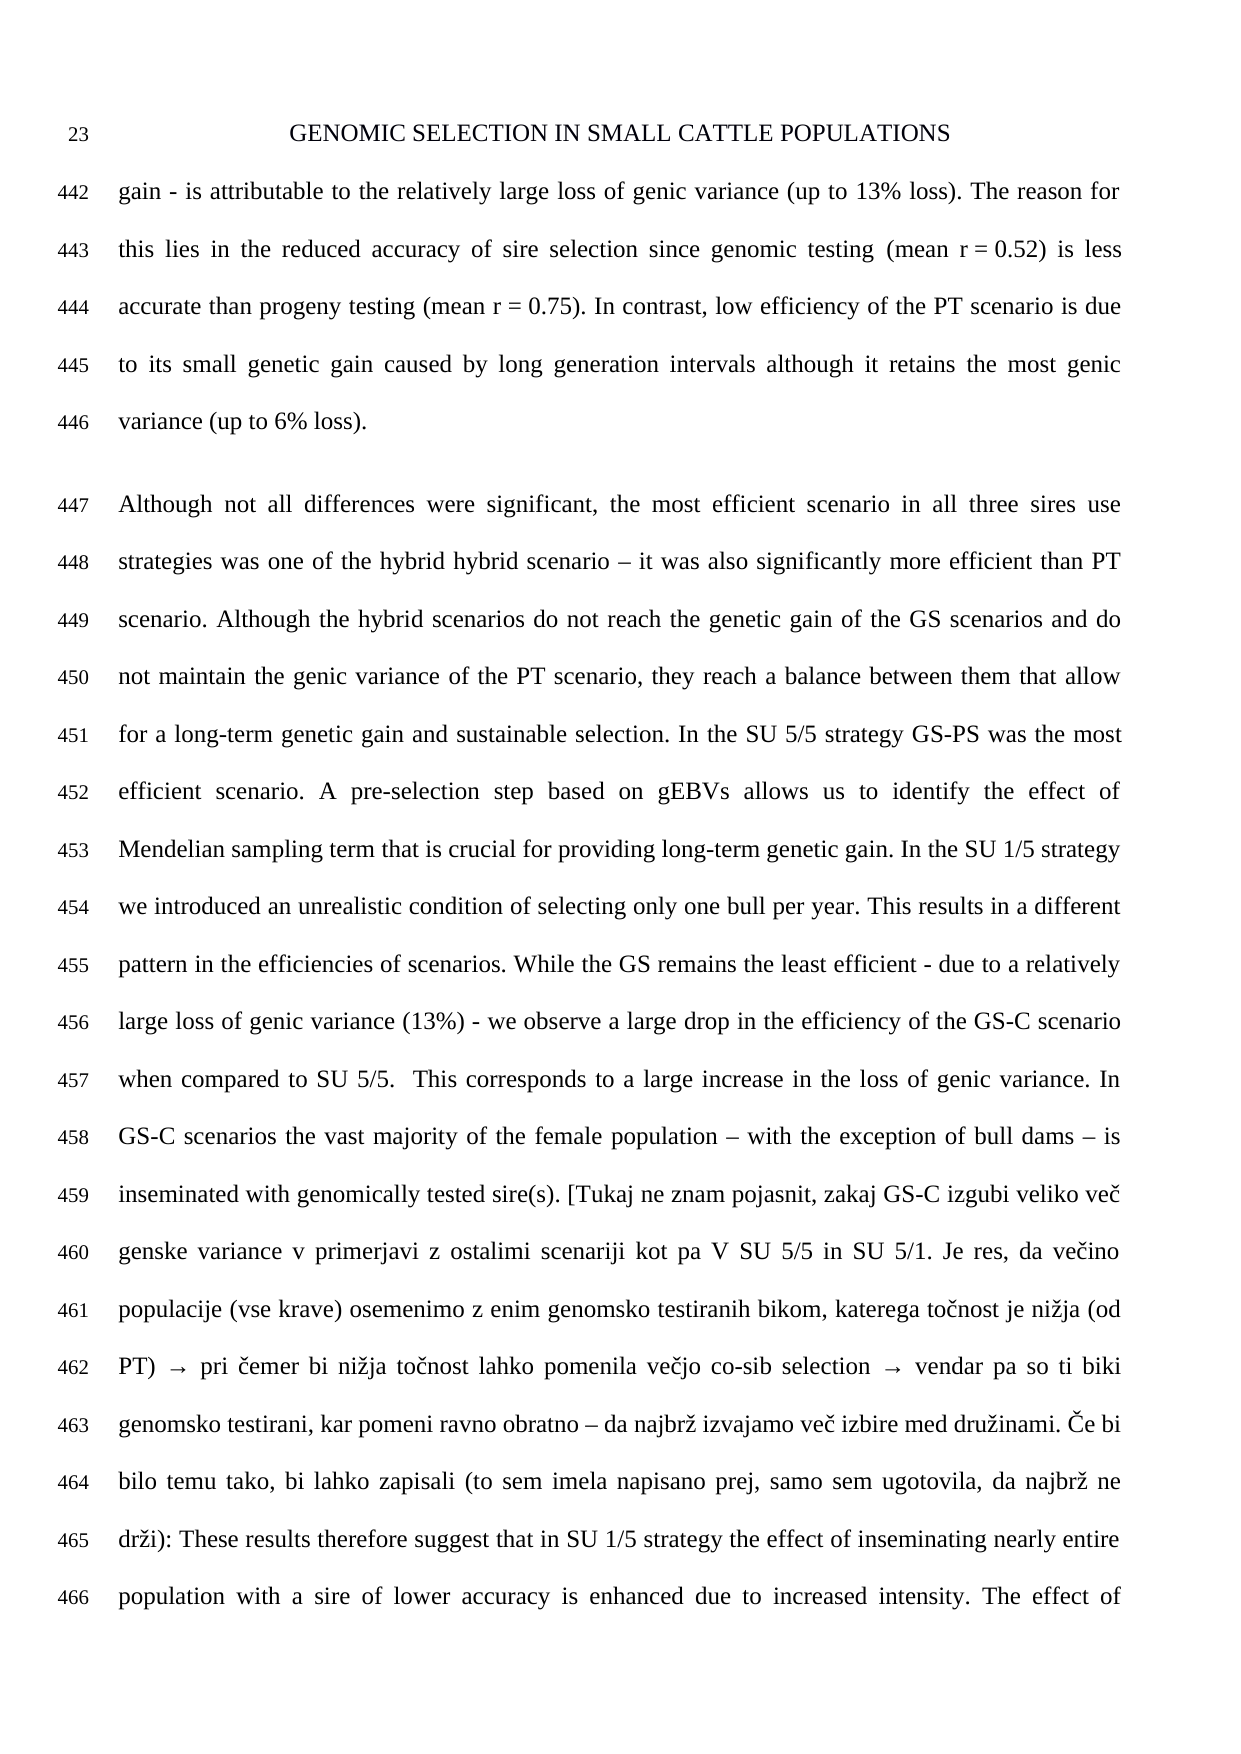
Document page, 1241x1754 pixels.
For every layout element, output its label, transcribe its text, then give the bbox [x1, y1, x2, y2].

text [118, 489, 1122, 1610]
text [118, 205, 1122, 349]
